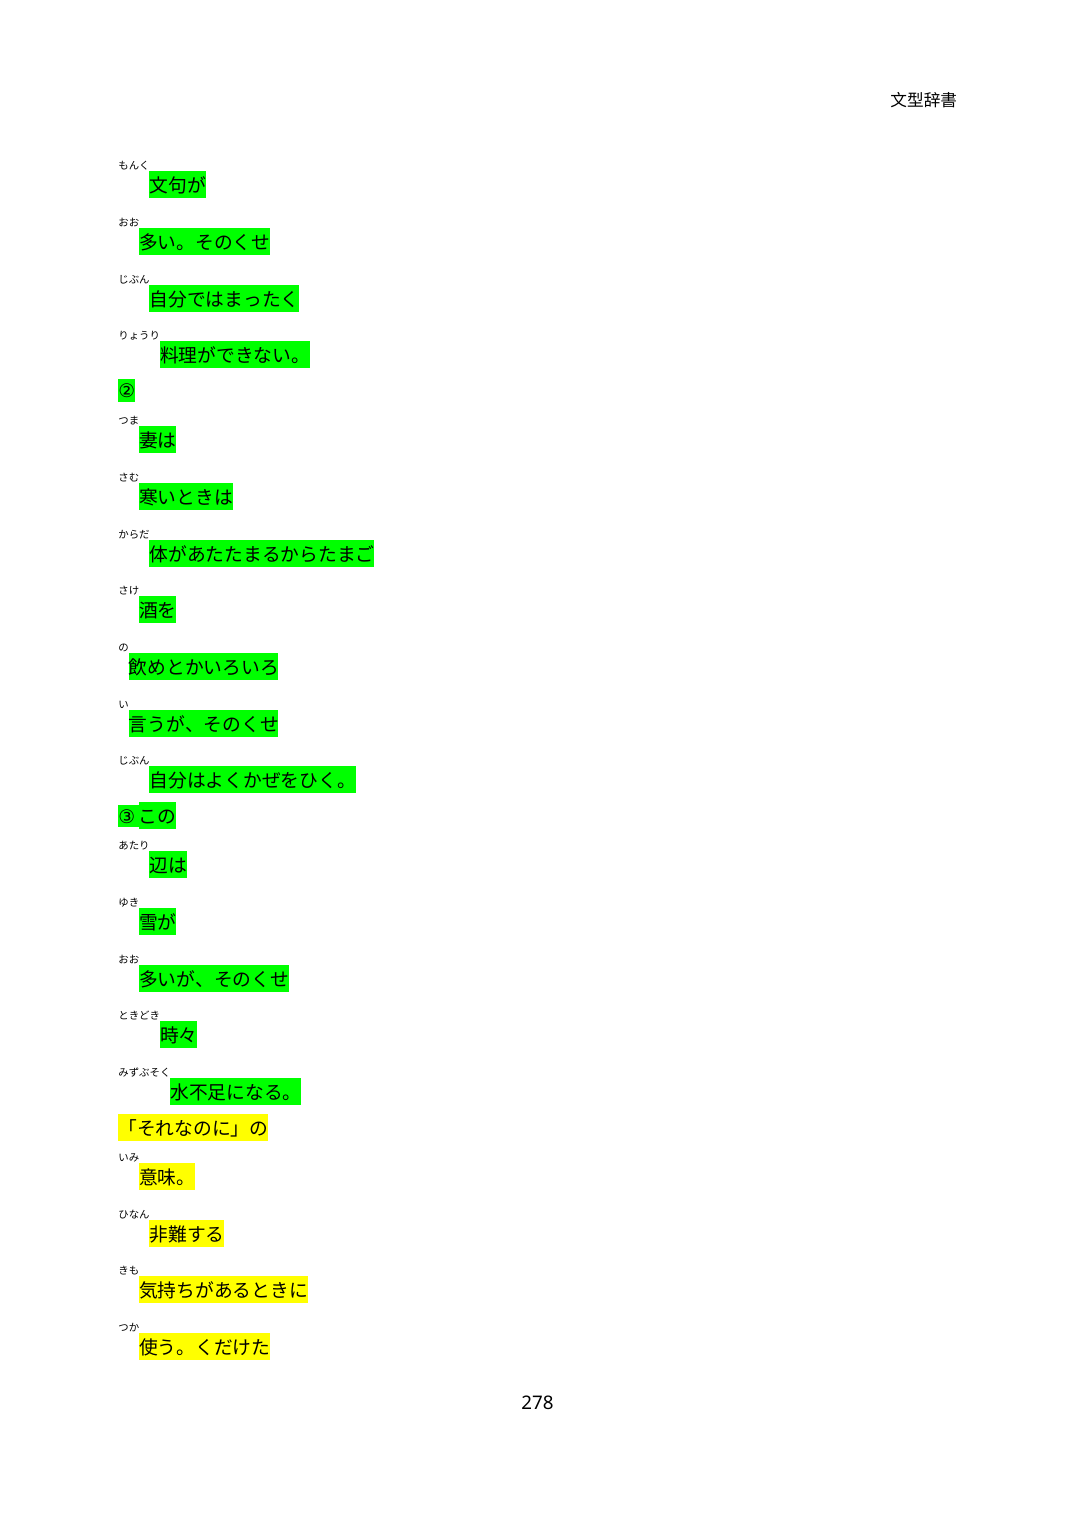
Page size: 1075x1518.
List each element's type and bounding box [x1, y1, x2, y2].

text [118, 150, 957, 1368]
